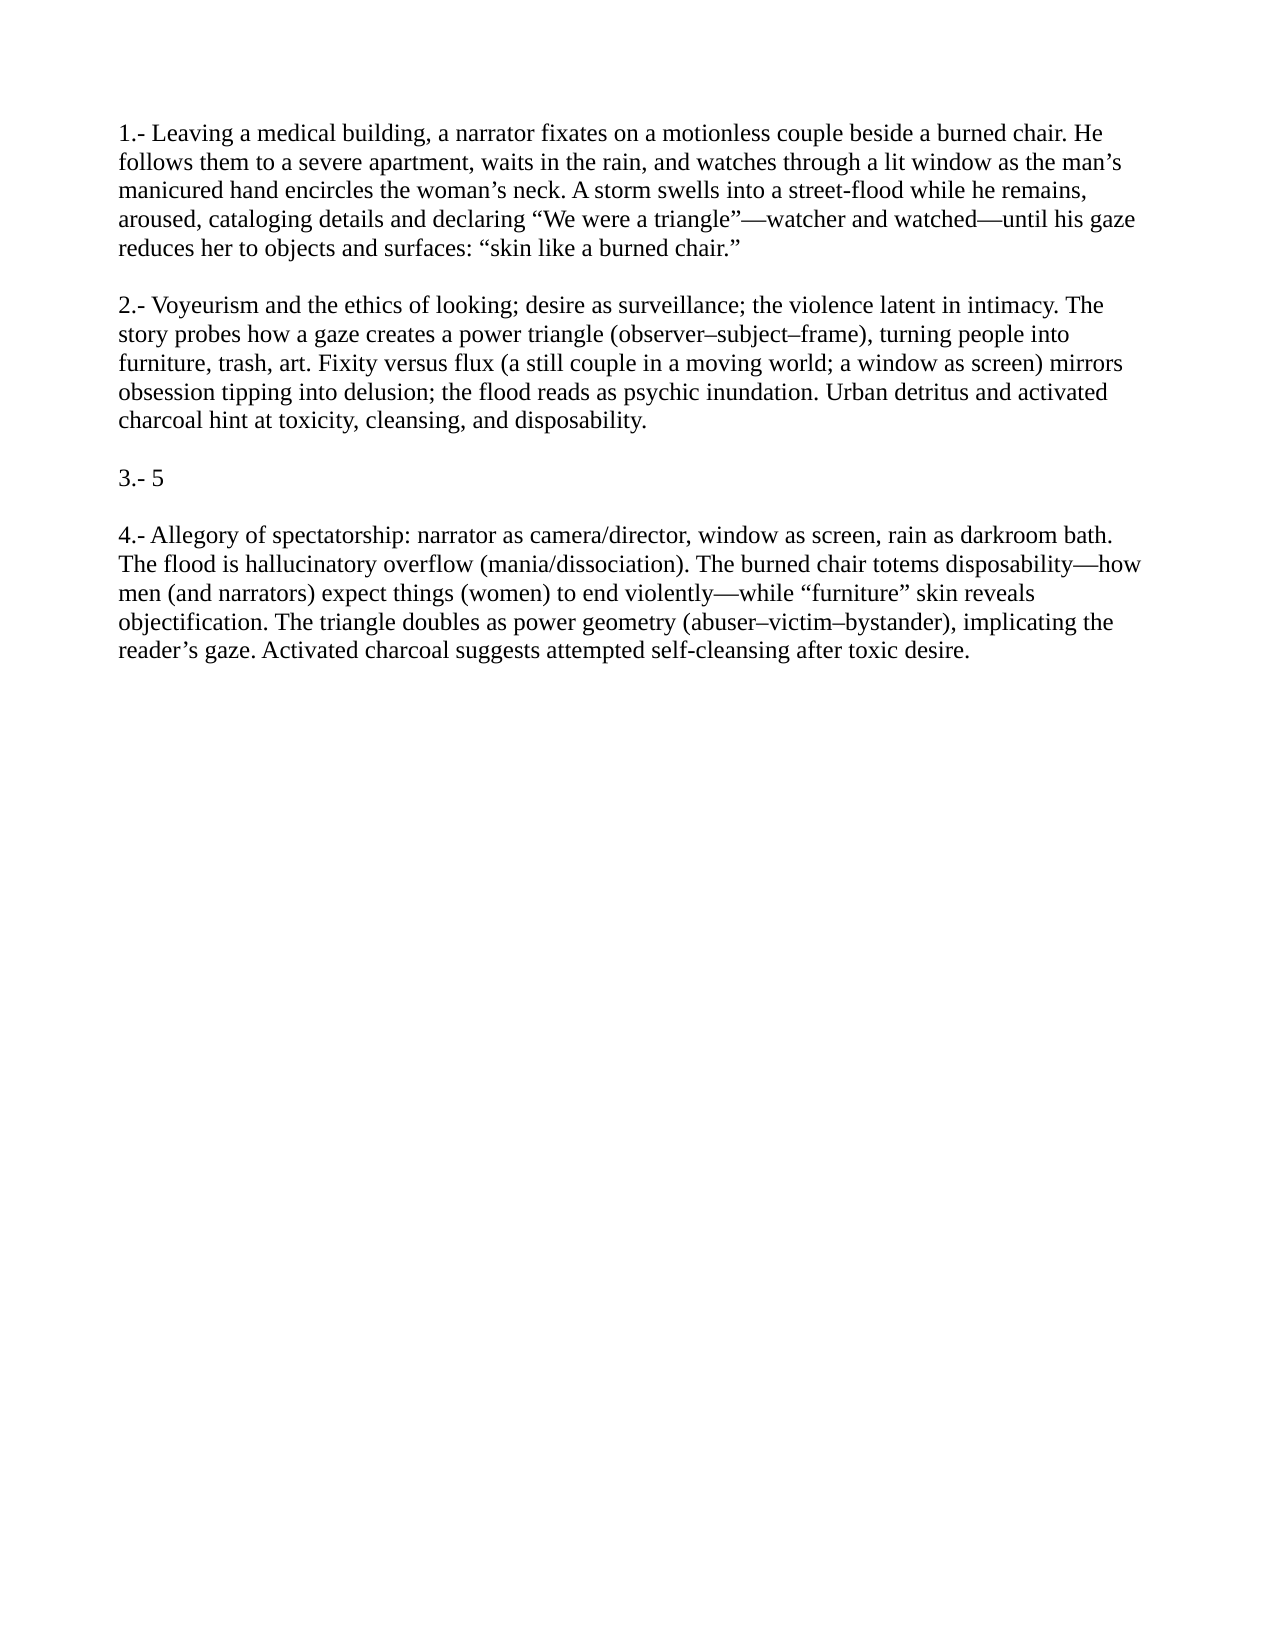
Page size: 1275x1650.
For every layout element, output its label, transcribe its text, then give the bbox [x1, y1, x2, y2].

text 2.- Voyeurism and the ethics of looking; desire as surveillance; the violence latent in intimacy. The story probes how a gaze creates a power triangle (observer–subject–frame), turning people into furniture, trash, art. Fixity versus flux (a still couple in a moving world; a window as screen) mirrors obsession tipping into delusion; the flood reads as psychic inundation. Urban detritus and activated charcoal hint at toxicity, cleansing, and disposability. [118, 291, 1157, 434]
text 3.- 5 [118, 463, 1157, 492]
text 1.- Leaving a medical building, a narrator fixates on a motionless couple beside a burned chair. He follows them to a severe apartment, waits in the rain, and watches through a lit window as the man’s manicured hand encircles the woman’s neck. A storm swells into a street-flood while he remains, aroused, cataloging details and declaring “We were a triangle”—watcher and watched—until his gaze reduces her to objects and surfaces: “skin like a burned chair.” [118, 118, 1157, 262]
text 4.- Allegory of spectatorship: narrator as camera/director, window as screen, rain as darkroom bath. The flood is hallucinatory overflow (mania/dissociation). The burned chair totems disposability—how men (and narrators) expect things (women) to end violently—while “furniture” skin reveals objectification. The triangle doubles as power geometry (abuser–victim–bystander), implicating the reader’s gaze. Activated charcoal suggests attempted self-cleansing after toxic desire. [118, 521, 1157, 664]
